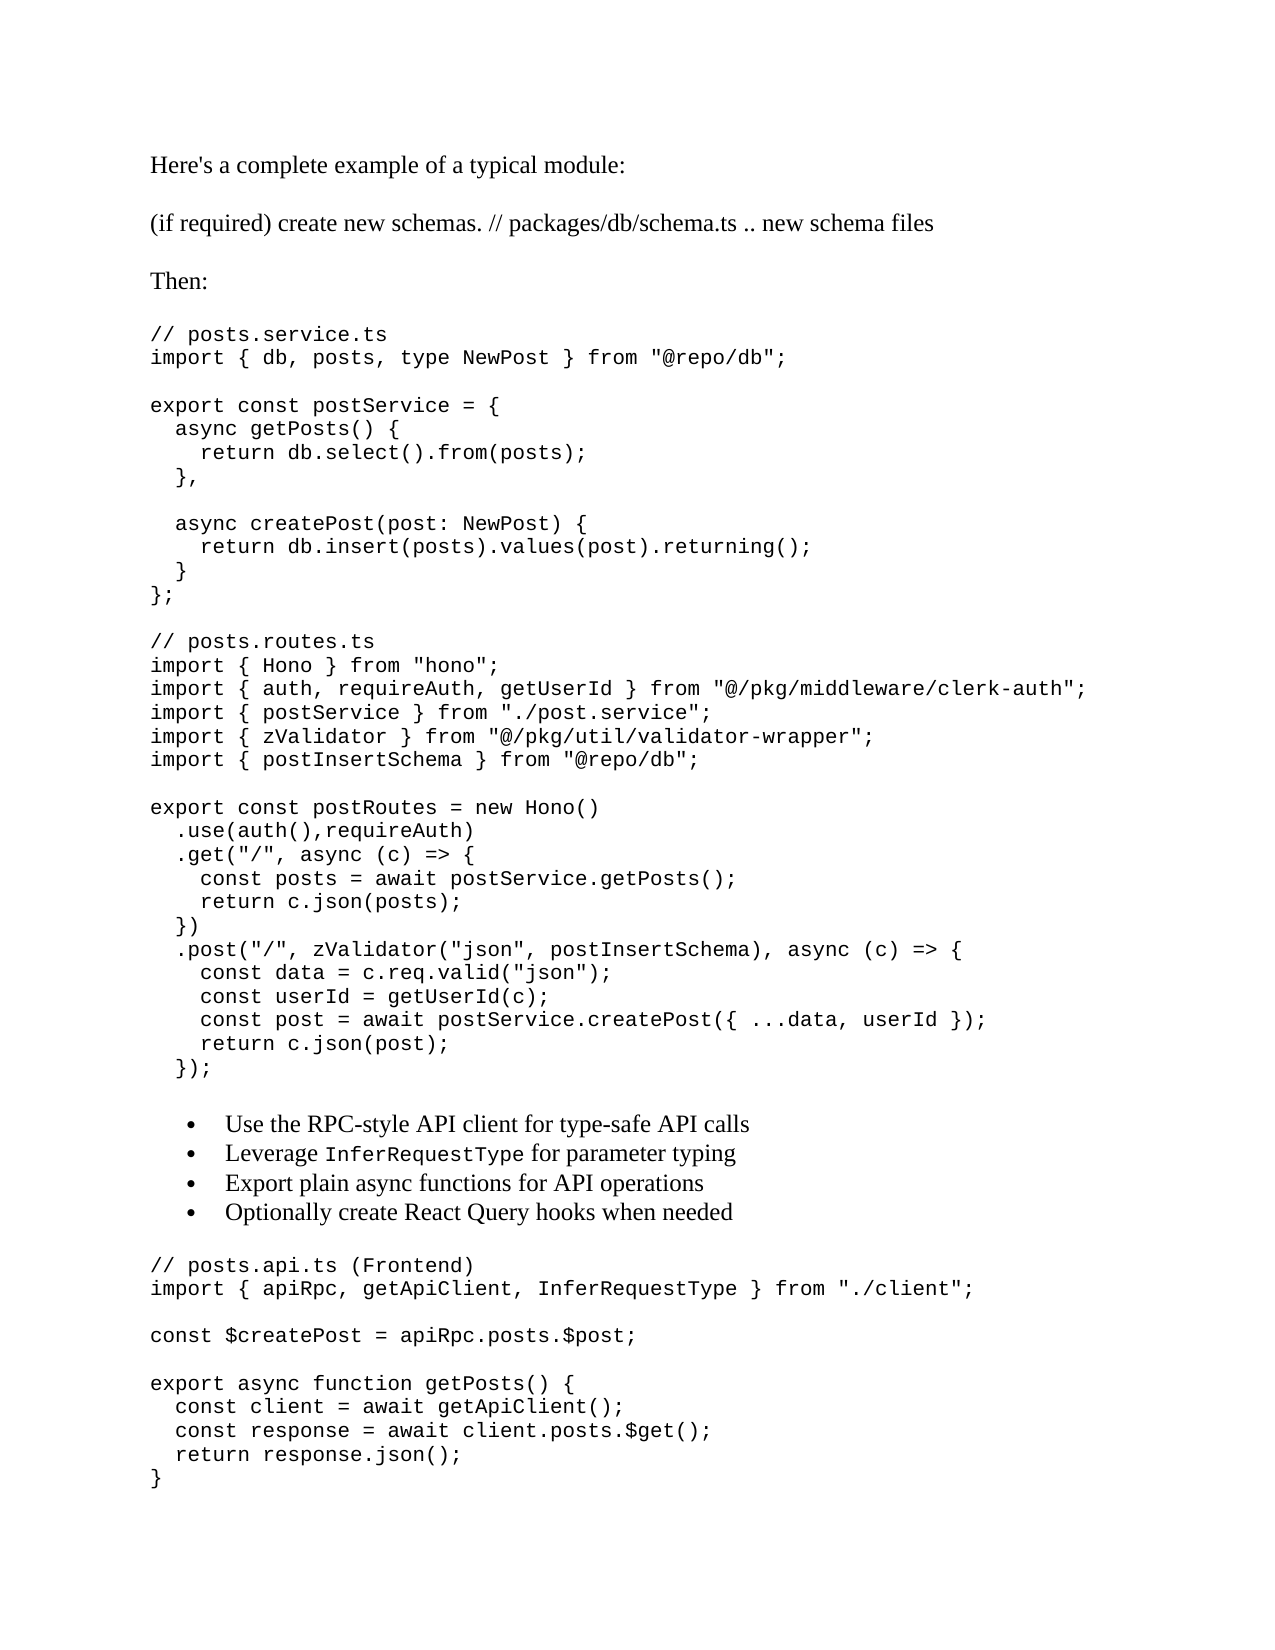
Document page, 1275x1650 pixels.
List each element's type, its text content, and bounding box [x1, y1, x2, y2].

list Leverage InferRequestType for parameter typing [187, 1138, 1125, 1168]
text async createPost(post: NewPost) { [150, 513, 1125, 537]
text return c.json(posts); [150, 891, 1125, 915]
text // posts.routes.ts [150, 631, 1125, 655]
text return db.insert(posts).values(post).returning(); [150, 537, 1125, 560]
text }) [150, 915, 1125, 938]
text export const postRoutes = new Hono() [150, 797, 1125, 820]
text }); [150, 1057, 1125, 1080]
text const client = await getApiClient(); [150, 1396, 1125, 1420]
text import { zValidator } from "@/pkg/util/validator-wrapper"; [150, 726, 1125, 749]
text }; [150, 584, 1125, 607]
text import { auth, requireAuth, getUserId } from "@/pkg/middleware/clerk-auth"; [150, 678, 1125, 702]
text .use(auth(),requireAuth) [150, 820, 1125, 844]
text async getPosts() { [150, 418, 1125, 442]
text } [150, 1467, 1125, 1491]
text export const postService = { [150, 395, 1125, 418]
list Optionally create React Query hooks when needed [187, 1197, 1125, 1225]
text const userId = getUserId(c); [150, 986, 1125, 1009]
text import { apiRpc, getApiClient, InferRequestType } from "./client"; [150, 1278, 1125, 1302]
text // posts.api.ts (Frontend) [150, 1254, 1125, 1278]
text const posts = await postService.getPosts(); [150, 868, 1125, 891]
text (if required) create new schemas. // packages/db/schema.ts .. new schema files [150, 208, 1125, 237]
text const response = await client.posts.$get(); [150, 1420, 1125, 1444]
text // posts.service.ts [150, 324, 1125, 347]
text import { postInsertSchema } from "@repo/db"; [150, 749, 1125, 773]
text Here's a complete example of a typical module: [150, 150, 1125, 179]
text const post = await postService.createPost({ ...data, userId }); [150, 1009, 1125, 1033]
text import { Hono } from "hono"; [150, 655, 1125, 678]
text import { postService } from "./post.service"; [150, 702, 1125, 726]
text .post("/", zValidator("json", postInsertSchema), async (c) => { [150, 938, 1125, 962]
text Then: [150, 266, 1125, 294]
text return response.json(); [150, 1444, 1125, 1467]
text }, [150, 466, 1125, 489]
text .get("/", async (c) => { [150, 844, 1125, 868]
list Use the RPC-style API client for type-safe API calls [187, 1109, 1125, 1138]
text } [150, 560, 1125, 584]
text return db.select().from(posts); [150, 442, 1125, 466]
text const data = c.req.valid("json"); [150, 962, 1125, 986]
text return c.json(post); [150, 1033, 1125, 1057]
text const $createPost = apiRpc.posts.$post; [150, 1326, 1125, 1349]
text export async function getPosts() { [150, 1373, 1125, 1396]
list Export plain async functions for API operations [187, 1168, 1125, 1197]
text import { db, posts, type NewPost } from "@repo/db"; [150, 347, 1125, 371]
